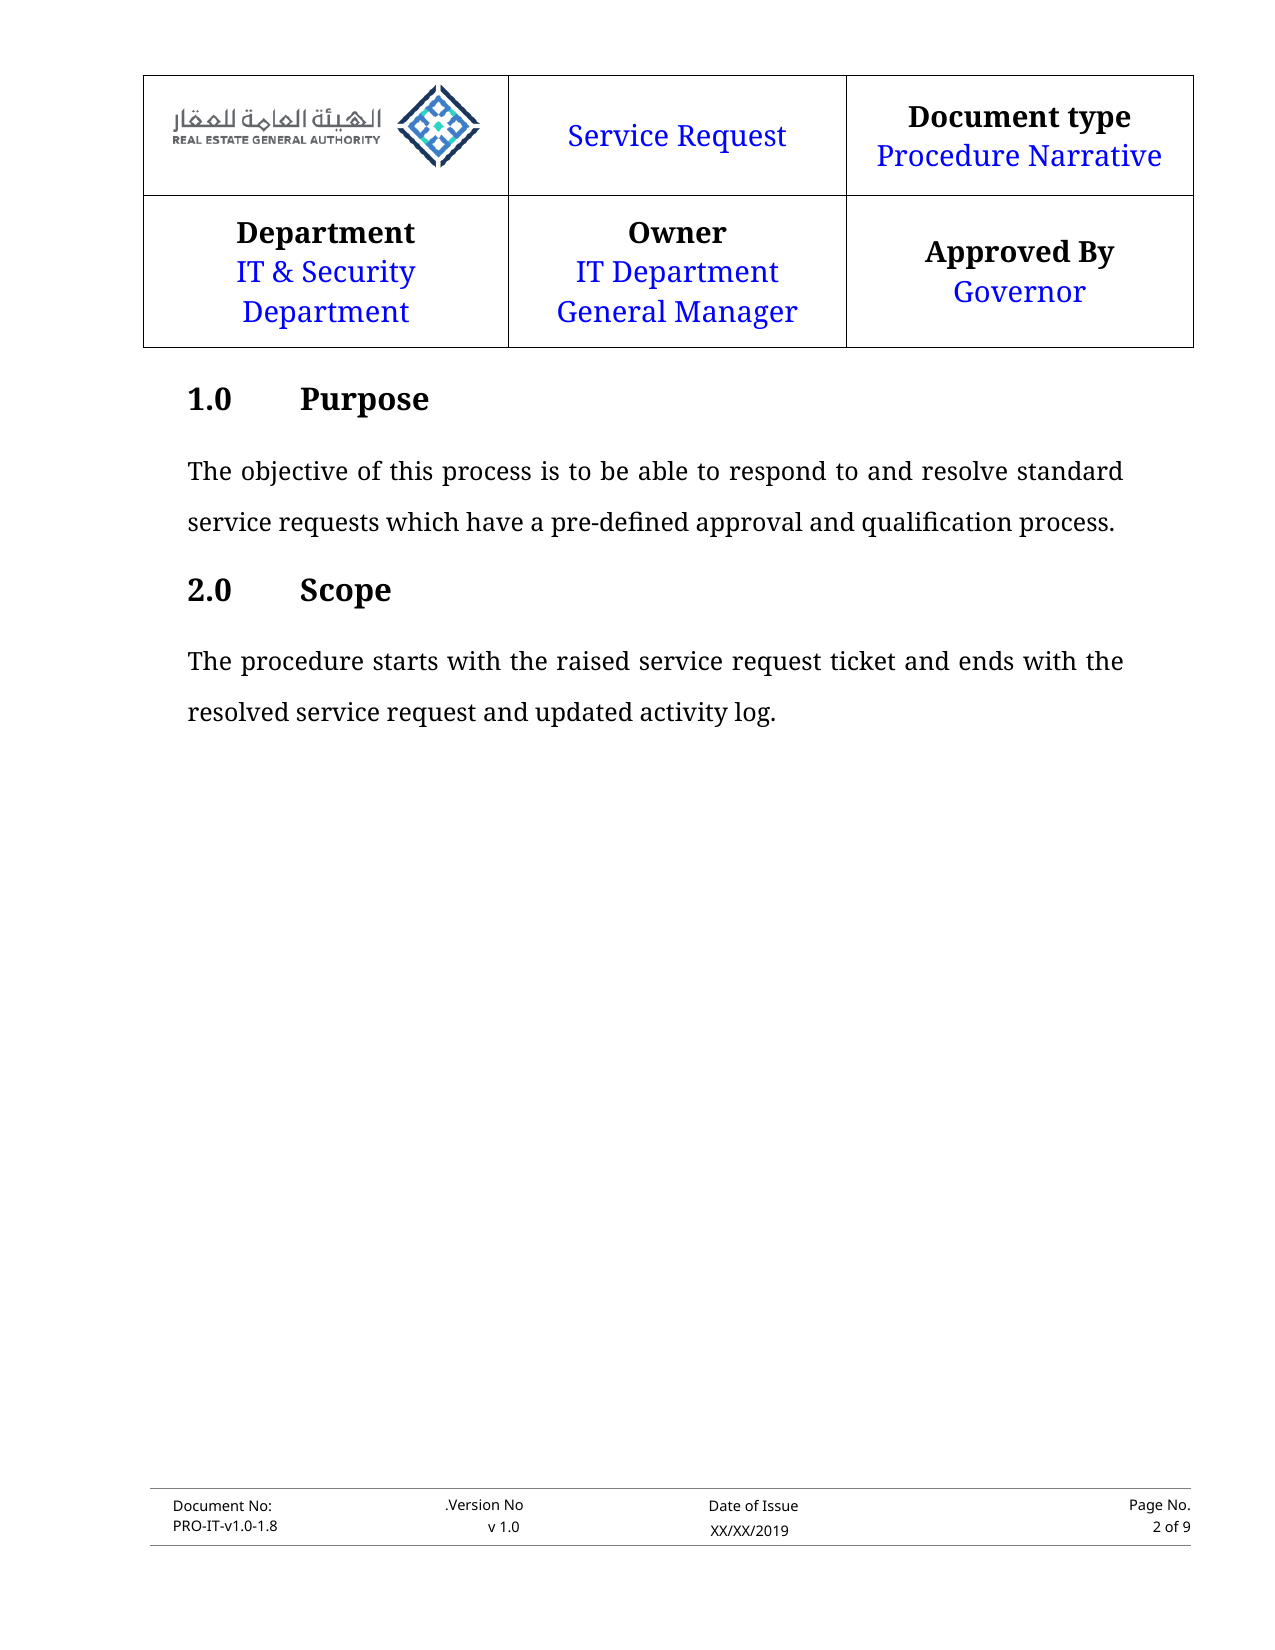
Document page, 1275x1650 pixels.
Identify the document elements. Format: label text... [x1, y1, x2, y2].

list Scope [187, 568, 1076, 610]
text The objective of this process is to be able to respond to and resolve standard service requests which have a pre-defined approval and qualification process. [187, 453, 1125, 538]
text The procedure starts with the raised service request ticket and ends with the resolved service request and updated activity log. [187, 644, 1125, 729]
picture [166, 79, 487, 171]
list Purpose [187, 377, 1076, 419]
